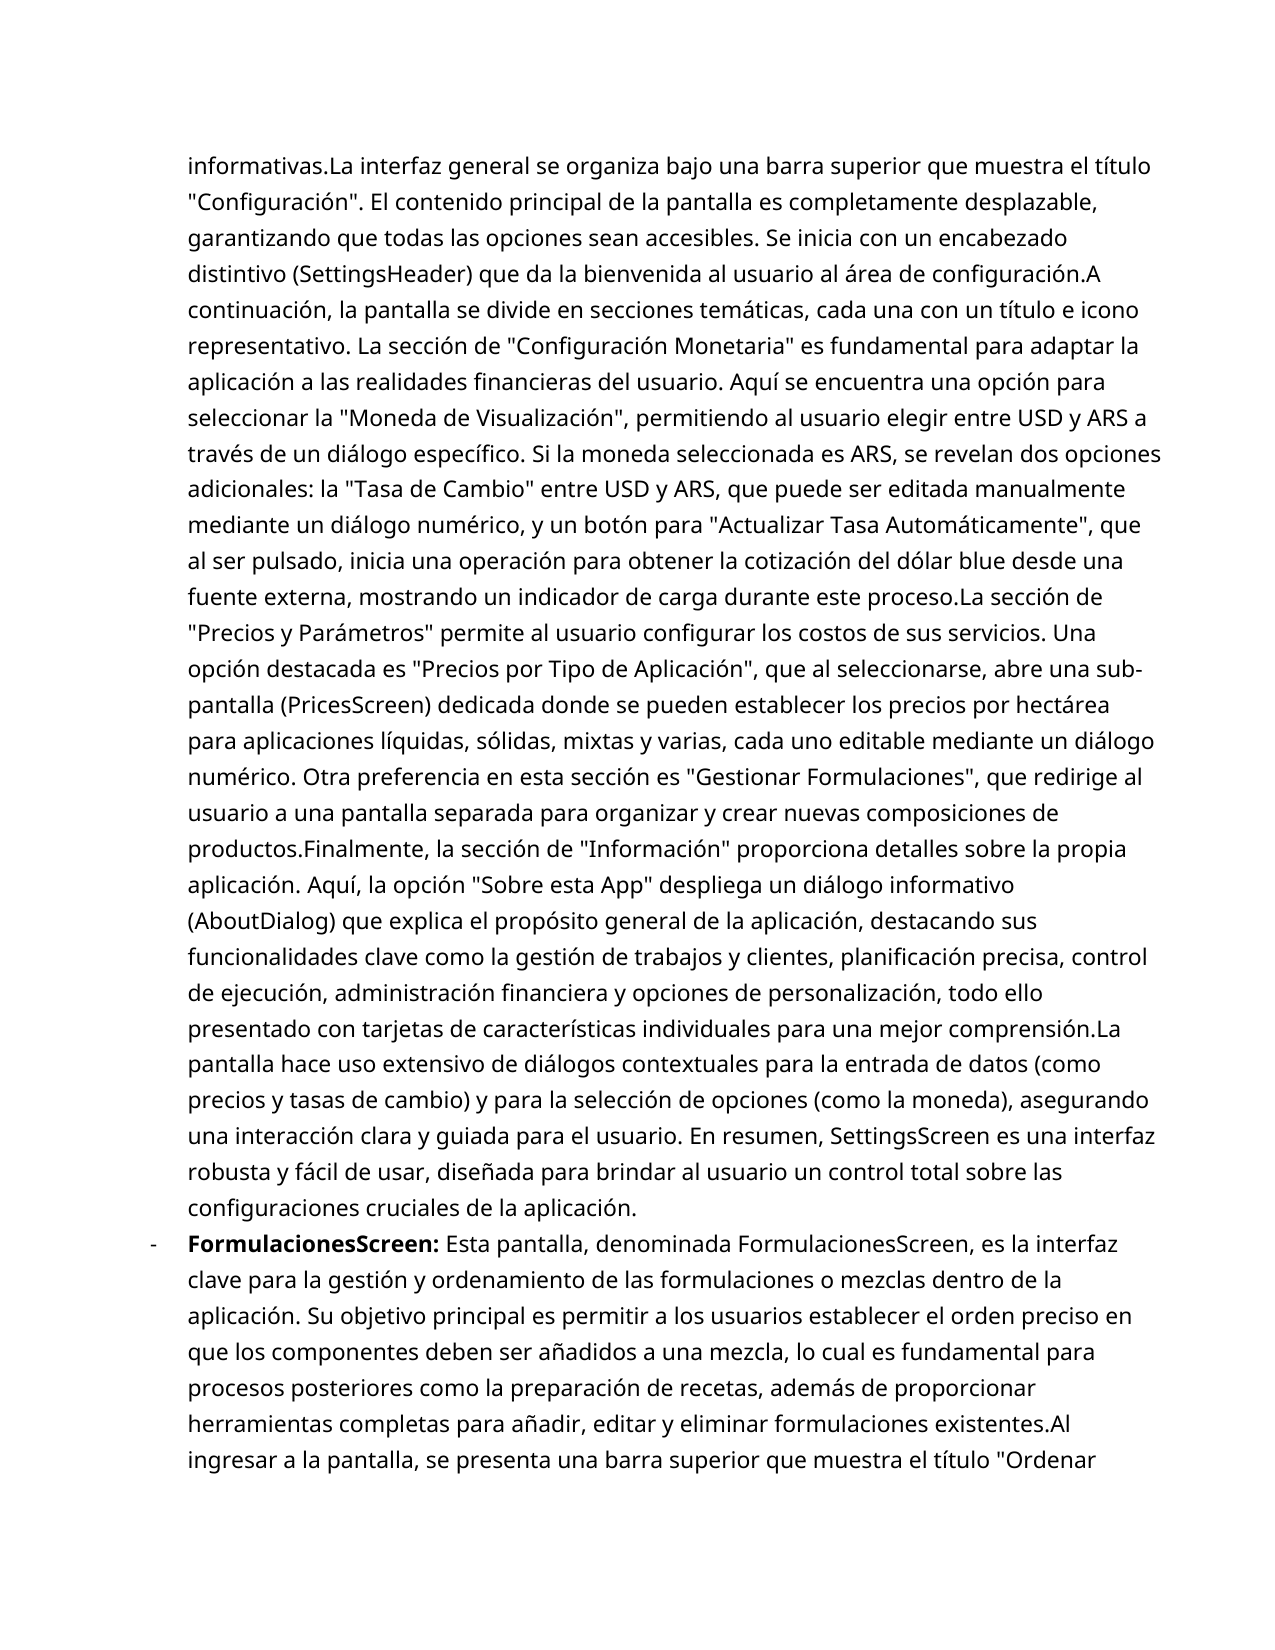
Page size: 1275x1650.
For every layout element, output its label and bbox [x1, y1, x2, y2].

list [150, 150, 1162, 1223]
list [150, 1228, 1162, 1475]
